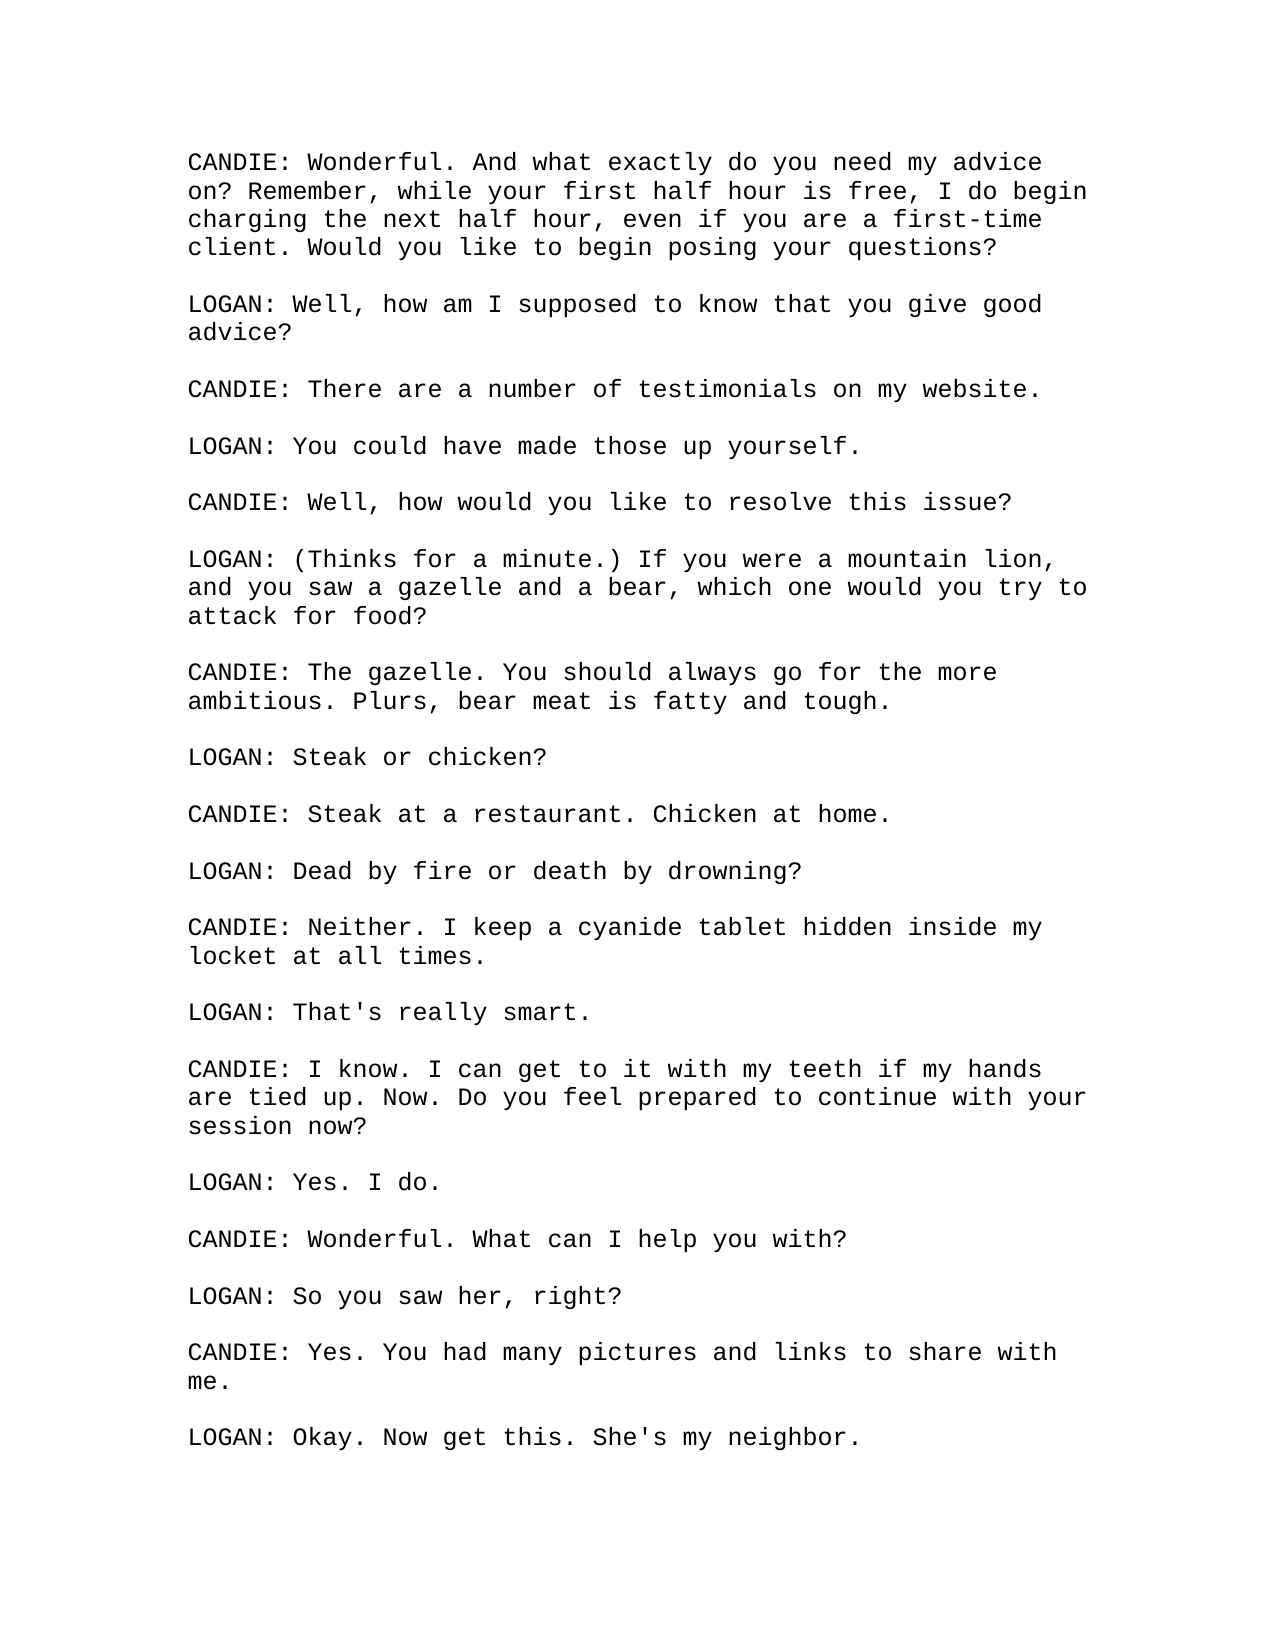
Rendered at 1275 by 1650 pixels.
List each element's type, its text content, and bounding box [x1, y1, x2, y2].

text LOGAN: So you saw her, right? [187, 1283, 1087, 1312]
text LOGAN: Well, how am I supposed to know that you give good advice? [187, 292, 1087, 348]
text CANDIE: I know. I can get to it with my teeth if my hands are tied up. Now. Do you feel prepared to continue with your session now? [187, 1057, 1087, 1142]
text LOGAN: Yes. I do. [187, 1170, 1087, 1198]
text CANDIE: Wonderful. What can I help you with? [187, 1227, 1087, 1255]
text LOGAN: Steak or chicken? [187, 745, 1087, 773]
text CANDIE: There are a number of testimonials on my website. [187, 377, 1087, 405]
text LOGAN: (Thinks for a minute.) If you were a mountain lion, and you saw a gazelle and a bear, which one would you try to attack for food? [187, 547, 1087, 632]
text LOGAN: Dead by fire or death by drowning? [187, 858, 1087, 887]
text CANDIE: Steak at a restaurant. Chicken at home. [187, 802, 1087, 830]
text LOGAN: You could have made those up yourself. [187, 433, 1087, 462]
text LOGAN: That's really smart. [187, 1000, 1087, 1028]
text CANDIE: Well, how would you like to resolve this issue? [187, 490, 1087, 518]
text CANDIE: Yes. You had many pictures and links to share with me. [187, 1340, 1087, 1397]
text CANDIE: The gazelle. You should always go for the more ambitious. Plurs, bear meat is fatty and tough. [187, 660, 1087, 717]
text LOGAN: Okay. Now get this. She's my neighbor. [187, 1425, 1087, 1453]
text CANDIE: Neither. I keep a cyanide tablet hidden inside my locket at all times. [187, 915, 1087, 972]
text CANDIE: Wonderful. And what exactly do you need my advice on? Remember, while your first half hour is free, I do begin charging the next half hour, even if you are a first-time client. Would you like to begin posing your questions? [187, 150, 1087, 263]
